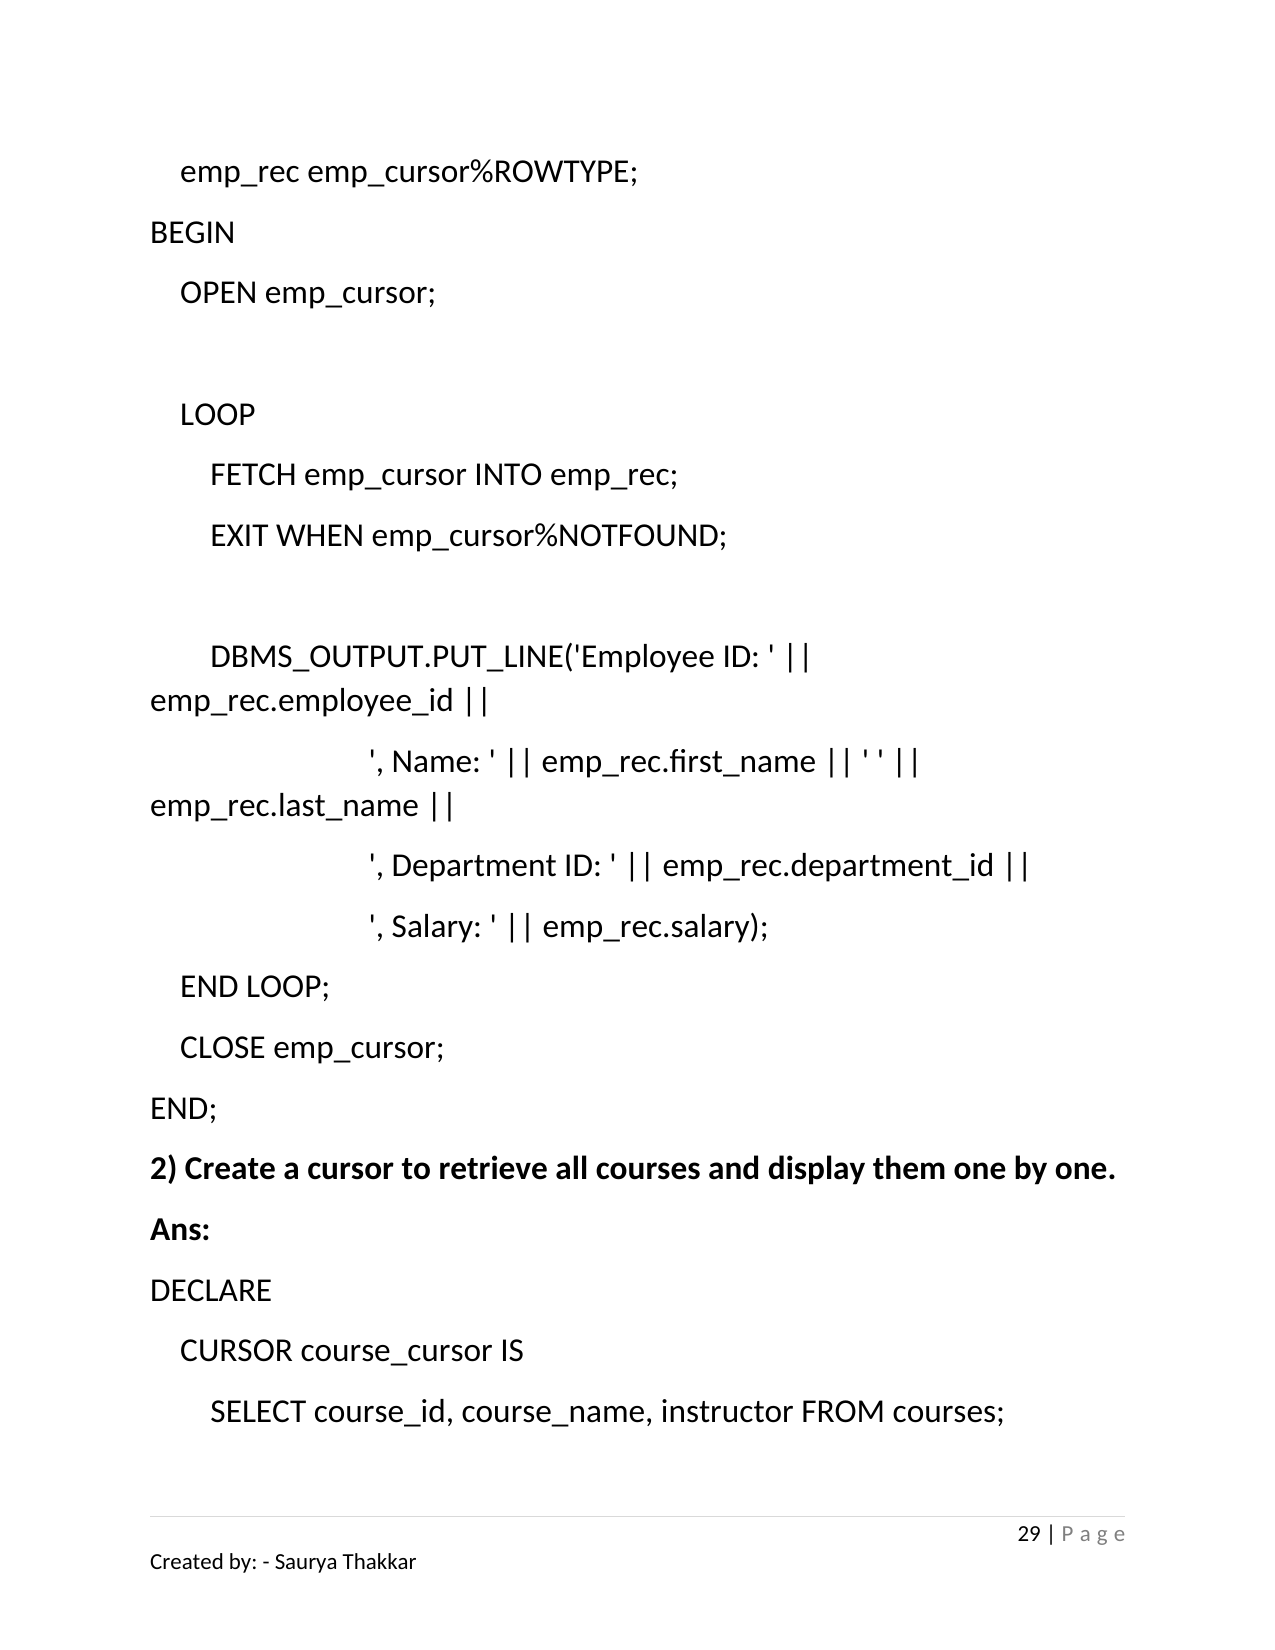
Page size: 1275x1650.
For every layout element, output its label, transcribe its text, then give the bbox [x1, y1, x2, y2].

text END LOOP; [150, 965, 1125, 1006]
text CLOSE emp_cursor; [150, 1026, 1125, 1067]
text FETCH emp_cursor INTO emp_rec; [150, 453, 1125, 494]
text SELECT course_id, course_name, instructor FROM courses; [150, 1390, 1125, 1431]
text EXIT WHEN emp_cursor%NOTFOUND; [150, 514, 1125, 554]
text END; [150, 1087, 1125, 1127]
text Ans: [150, 1208, 1125, 1249]
text DECLARE [150, 1268, 1125, 1309]
text ', Name: ' || emp_rec.first_name || ' ' || emp_rec.last_name || [150, 739, 1125, 824]
text ', Salary: ' || emp_rec.salary); [150, 905, 1125, 946]
text LOOP [150, 392, 1125, 433]
text 2) Create a cursor to retrieve all courses and display them one by one. [150, 1147, 1125, 1188]
text emp_rec emp_cursor%ROWTYPE; [150, 150, 1125, 191]
text OPEN emp_cursor; [150, 271, 1125, 312]
text DBMS_OUTPUT.PUT_LINE('Employee ID: ' || emp_rec.employee_id || [150, 635, 1125, 720]
text ', Department ID: ' || emp_rec.department_id || [150, 844, 1125, 885]
text CURSOR course_cursor IS [150, 1329, 1125, 1370]
text BEGIN [150, 211, 1125, 251]
